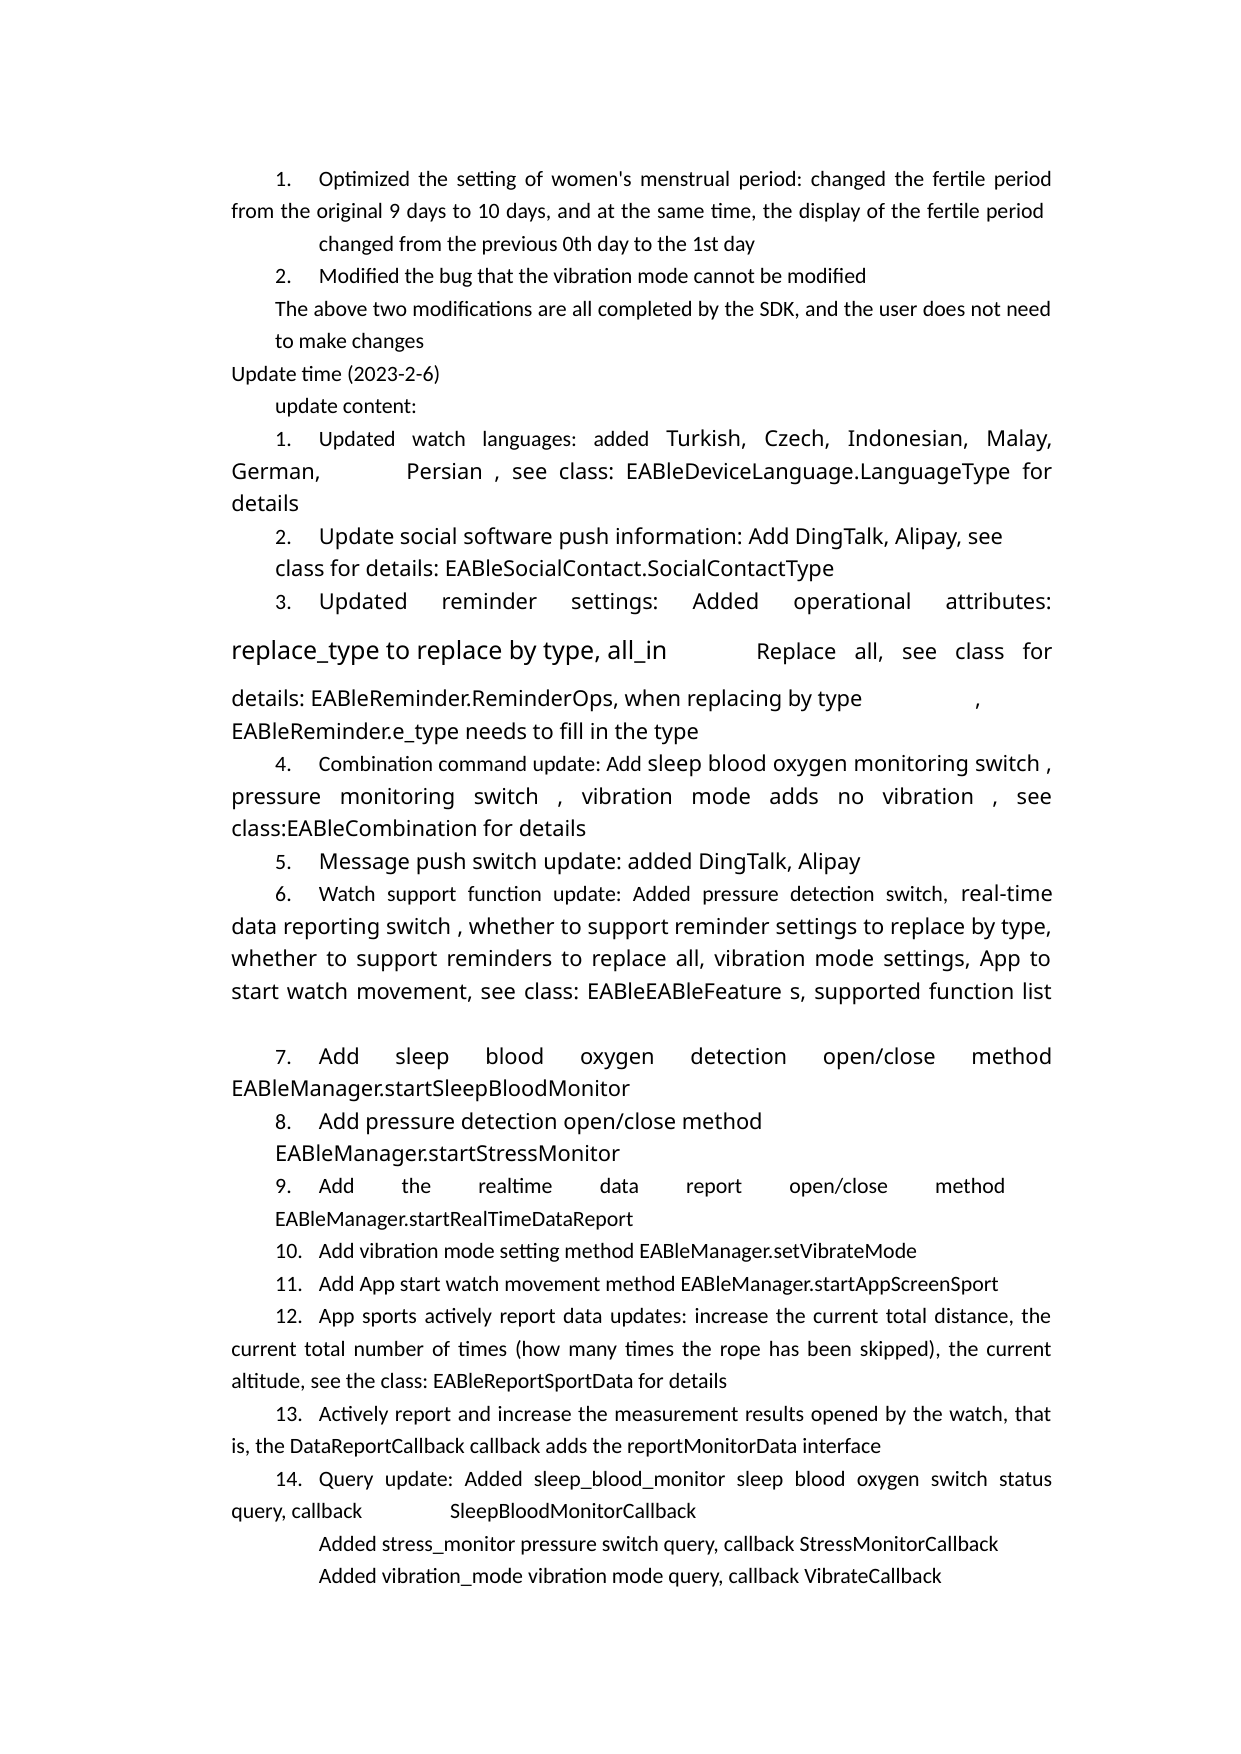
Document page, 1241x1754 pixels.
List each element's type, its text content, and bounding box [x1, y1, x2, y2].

list Message push switch update: added DingTalk, Alipay [231, 844, 1053, 877]
list Modified the bug that the vibration mode cannot be modified [231, 259, 1053, 292]
text The above two modifications are all completed by the SDK, and the user does not need to make changes [275, 292, 1053, 357]
text Added vibration_mode vibration mode query, callback VibrateCallback [275, 1559, 1053, 1592]
list Optimized the setting of women's menstrual period: changed the fertile period from the original 9 days to 10 days, and at the same time, the display of the fertile period changed from the previous 0th day to the 1st day [231, 162, 1053, 259]
list Watch support function update: Added pressure detection switch, real-time data reporting switch , whether to support reminder settings to replace by type, whether to support reminders to replace all, vibration mode settings, App to start watch movement, see class: EABleEABleFeature s, supported function list [231, 877, 1053, 1039]
list Update social software push information: Add DingTalk, Alipay, see class for details: EABleSocialContact.SocialContactType [231, 519, 1053, 584]
text update content: [231, 389, 1053, 422]
list Updated reminder settings: Added operational attributes: replace_type to replace by type, all_in Replace all, see class for details: EABleReminder.ReminderOps, when replacing by type , EABleReminder.e_type needs to fill in the type [231, 584, 1053, 747]
list Query update: Added sleep_blood_monitor sleep blood oxygen switch status query, callback SleepBloodMonitorCallback [231, 1462, 1053, 1527]
list Combination command update: Add sleep blood oxygen monitoring switch , pressure monitoring switch , vibration mode adds no vibration , see class:EABleCombination for details [231, 747, 1053, 844]
text Update time (2023-2-6) [187, 357, 1053, 389]
list Add pressure detection open/close method EABleManager.startStressMonitor [231, 1104, 1053, 1169]
list Updated watch languages: added Turkish, Czech, Indonesian, Malay, German, Persian , see class: EABleDeviceLanguage.LanguageType for details [231, 422, 1053, 519]
list Actively report and increase the measurement results opened by the watch, that is, the DataReportCallback callback adds the reportMonitorData interface [231, 1397, 1053, 1462]
list Add the realtime data report open/close method EABleManager.startRealTimeDataReport [231, 1169, 1053, 1234]
list Add sleep blood oxygen detection open/close method EABleManager.startSleepBloodMonitor [231, 1039, 1053, 1104]
list App sports actively report data updates: increase the current total distance, the current total number of times (how many times the rope has been skipped), the current altitude, see the class: EABleReportSportData for details [231, 1299, 1053, 1397]
text Added stress_monitor pressure switch query, callback StressMonitorCallback [275, 1527, 1053, 1559]
list Add App start watch movement method EABleManager.startAppScreenSport [231, 1267, 1053, 1299]
list Add vibration mode setting method EABleManager.setVibrateMode [231, 1234, 1053, 1267]
